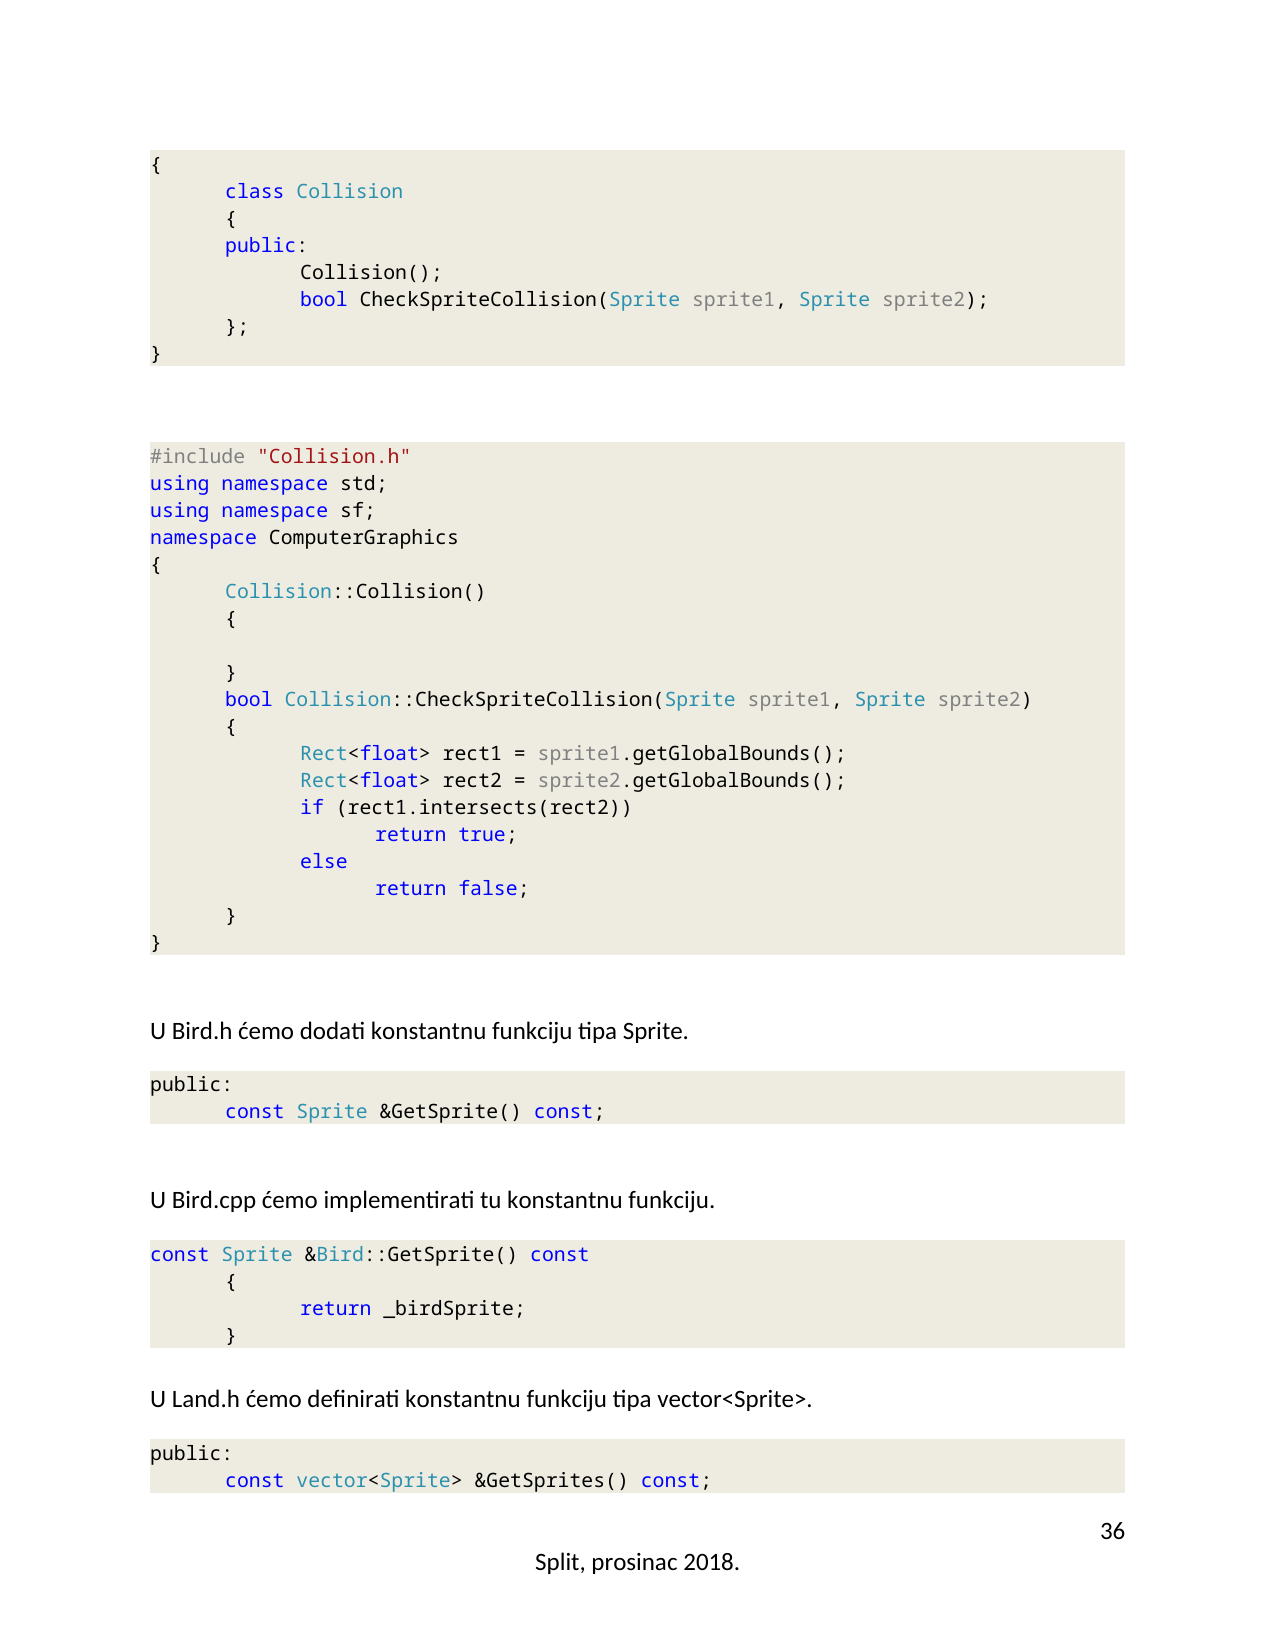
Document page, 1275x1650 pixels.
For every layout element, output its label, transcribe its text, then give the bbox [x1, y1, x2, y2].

text { [150, 1267, 1125, 1294]
text U Bird.h ćemo dodati konstantnu funkciju tipa Sprite. [150, 1015, 1125, 1045]
text Collision(); [150, 258, 1125, 285]
text } [150, 1321, 1125, 1348]
text } [150, 901, 1125, 928]
text const vector<Sprite> &GetSprites() const; [150, 1466, 1125, 1493]
text bool Collision::CheckSpriteCollision(Sprite sprite1, Sprite sprite2) [150, 685, 1125, 712]
text public: [150, 1439, 1125, 1466]
text if (rect1.intersects(rect2)) [150, 793, 1125, 820]
text #include "Collision.h" [150, 442, 1125, 469]
text const Sprite &Bird::GetSprite() const [150, 1240, 1125, 1267]
text U Land.h ćemo definirati konstantnu funkciju tipa vector<Sprite>. [150, 1383, 1125, 1414]
text else [150, 847, 1125, 874]
text { [150, 712, 1125, 739]
text public: [150, 231, 1125, 258]
text public: [150, 1071, 1125, 1098]
text { [150, 604, 1125, 631]
text Collision::Collision() [150, 577, 1125, 604]
text Rect<float> rect1 = sprite1.getGlobalBounds(); [150, 739, 1125, 766]
text namespace ComputerGraphics [150, 523, 1125, 550]
text using namespace sf; [150, 496, 1125, 523]
text Rect<float> rect2 = sprite2.getGlobalBounds(); [150, 766, 1125, 793]
text using namespace std; [150, 469, 1125, 496]
text class Collision [150, 177, 1125, 204]
text { [150, 550, 1125, 577]
text U Bird.cpp ćemo implementirati tu konstantnu funkciju. [150, 1184, 1125, 1215]
text }; [150, 312, 1125, 339]
text } [150, 339, 1125, 366]
text } [150, 928, 1125, 955]
text const Sprite &GetSprite() const; [150, 1098, 1125, 1124]
text return false; [150, 874, 1125, 901]
text } [150, 658, 1125, 685]
text { [150, 204, 1125, 231]
text bool CheckSpriteCollision(Sprite sprite1, Sprite sprite2); [150, 285, 1125, 312]
text return _birdSprite; [150, 1294, 1125, 1321]
text return true; [150, 820, 1125, 847]
text { [150, 150, 1125, 177]
